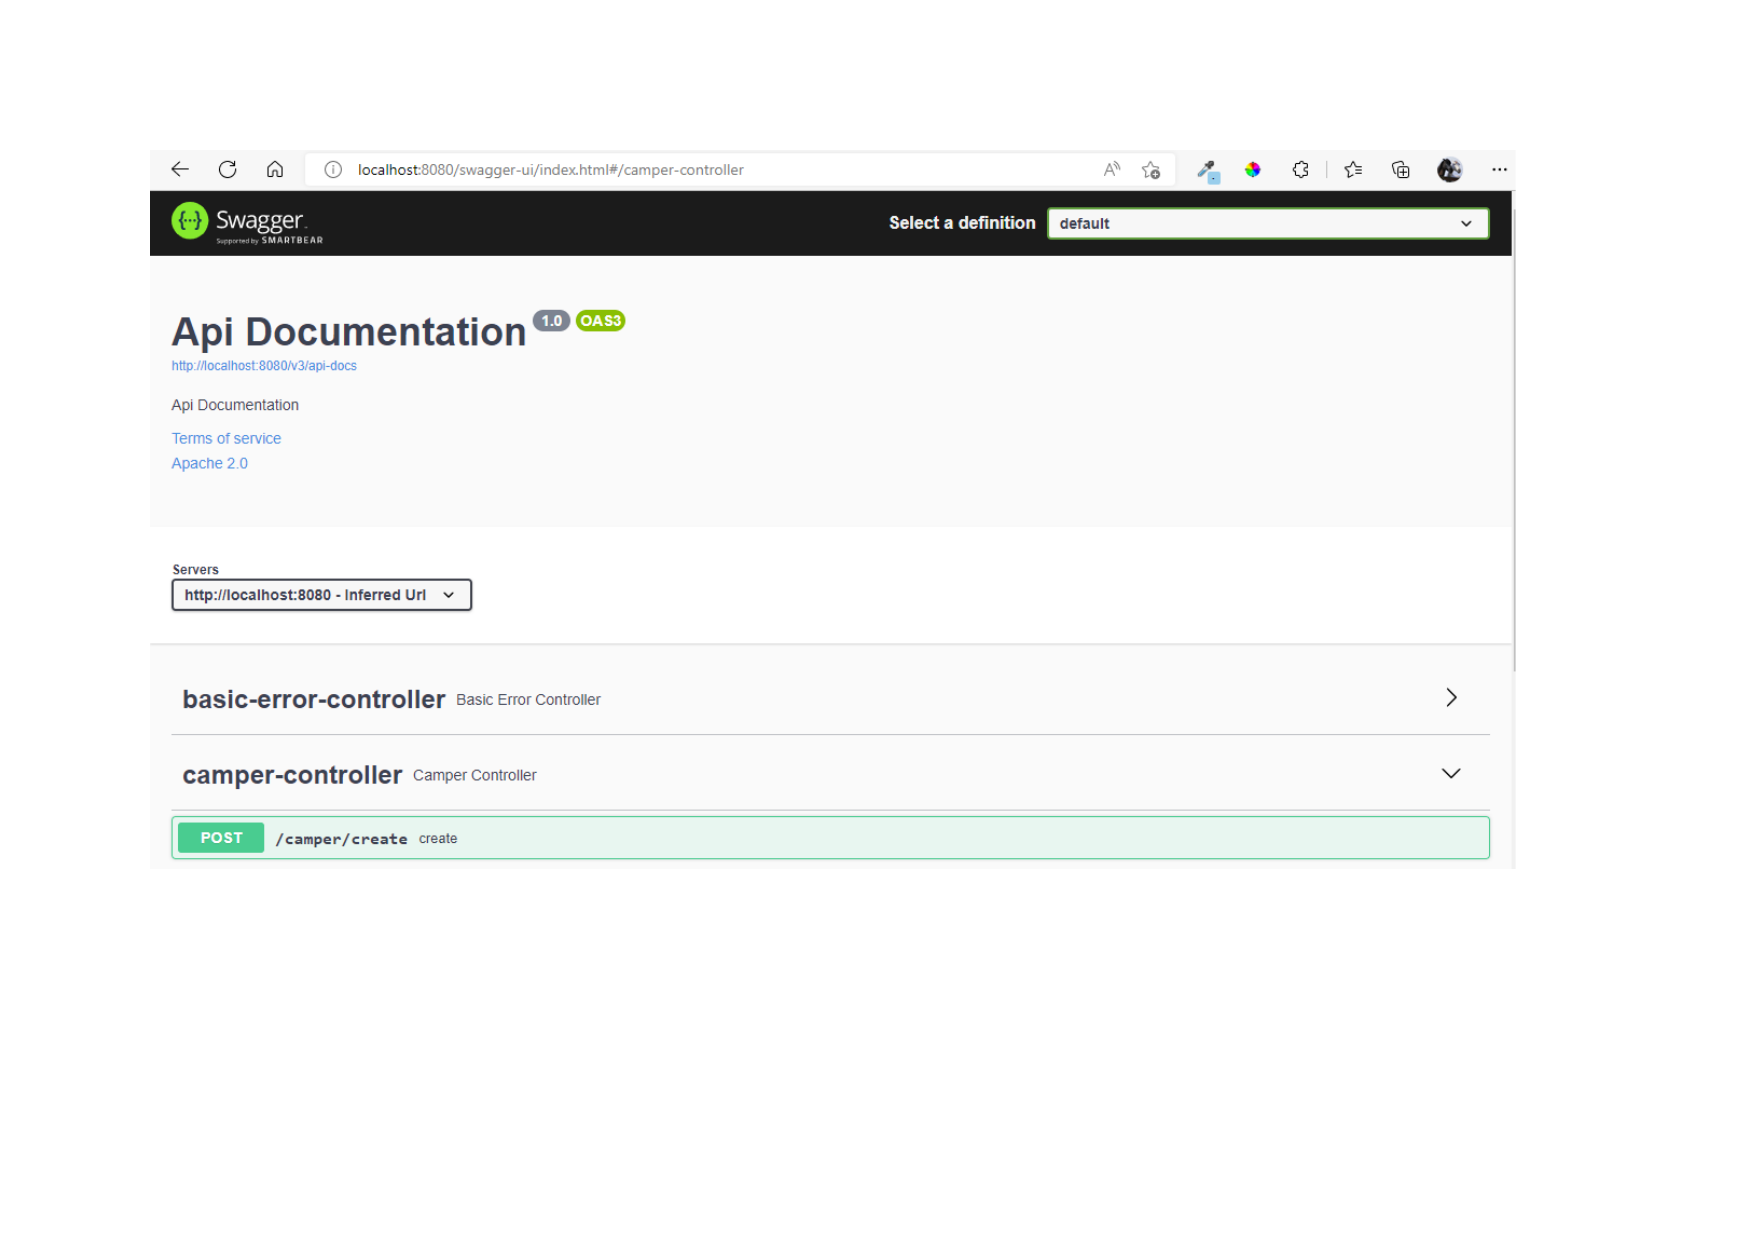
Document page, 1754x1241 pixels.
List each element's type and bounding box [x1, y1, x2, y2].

picture [150, 150, 1516, 869]
